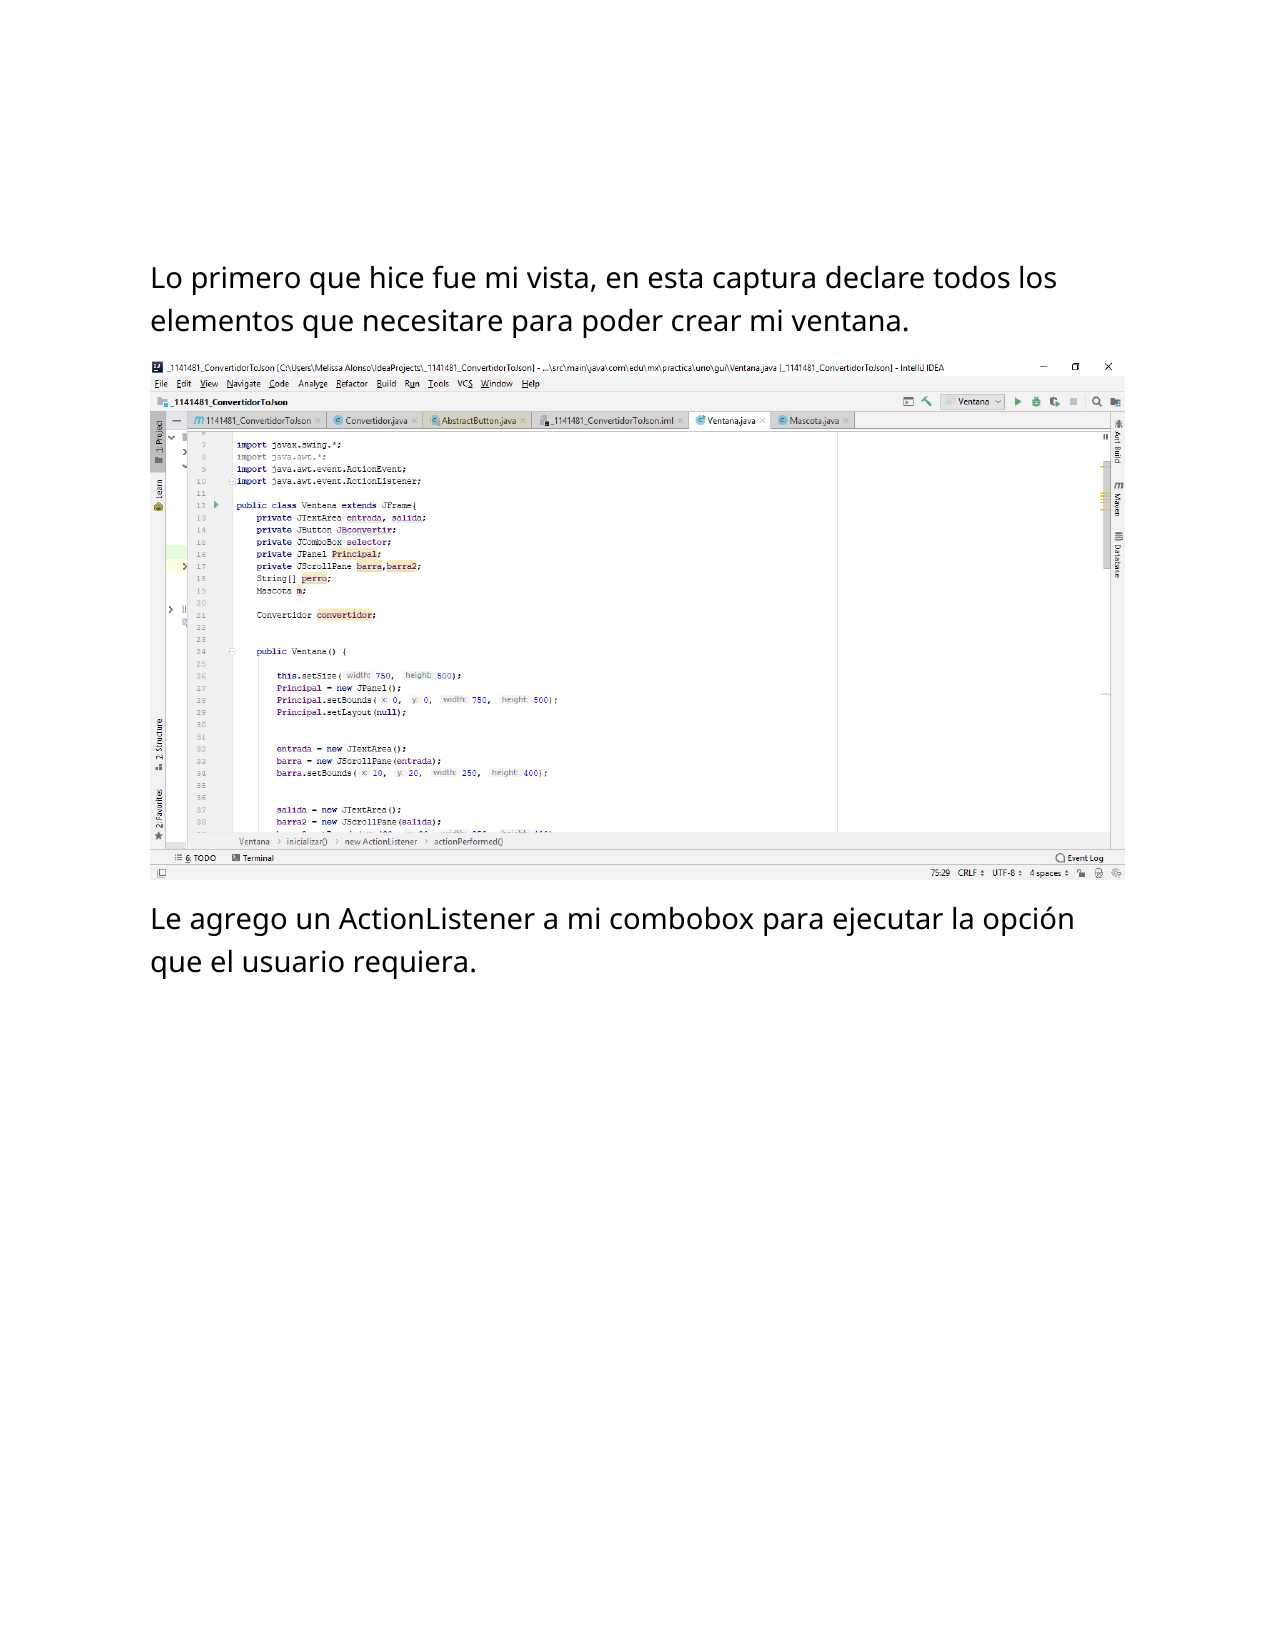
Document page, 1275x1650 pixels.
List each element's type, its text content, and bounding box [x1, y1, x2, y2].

text Le agrego un ActionListener a mi combobox para ejecutar la opción que el usuario requiera. [150, 898, 1125, 981]
text Lo primero que hice fue mi vista, en esta captura declare todos los elementos que necesitare para poder crear mi ventana. [150, 257, 1125, 340]
picture [150, 359, 1125, 880]
